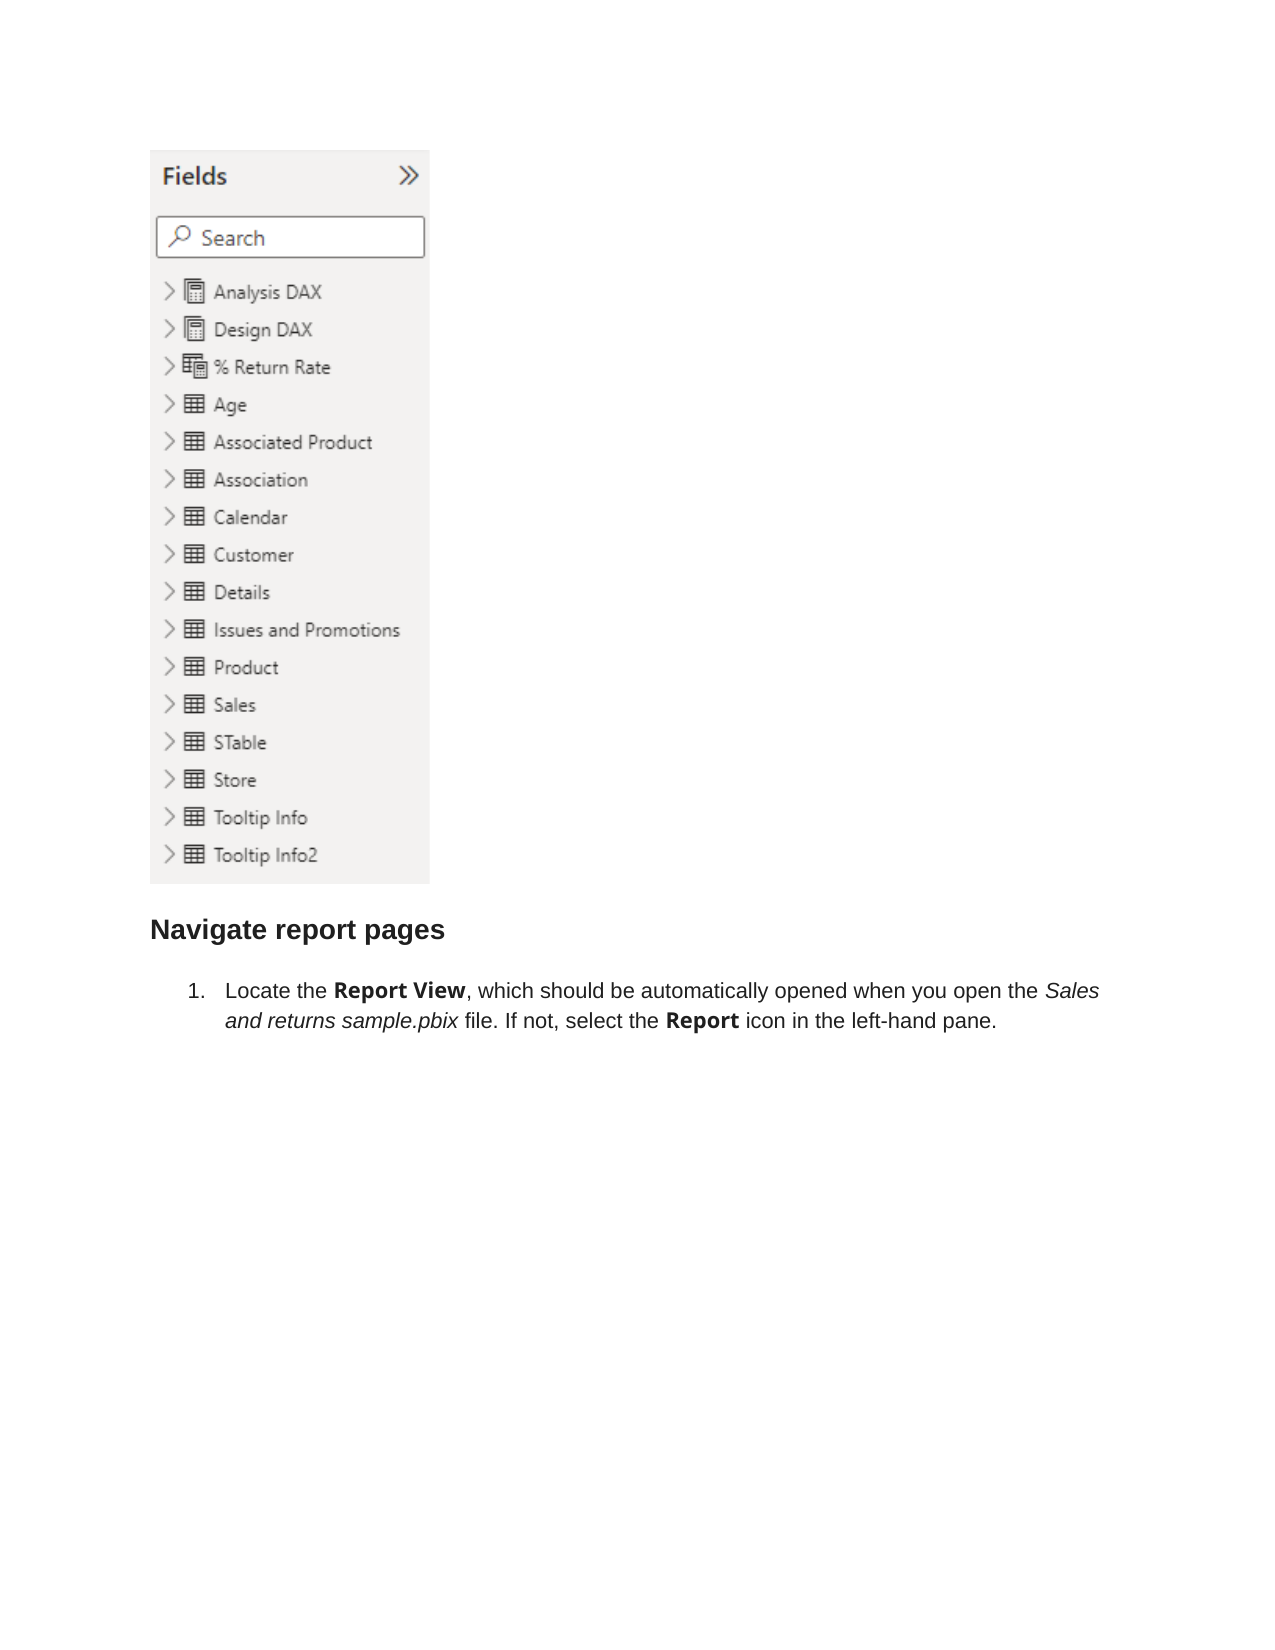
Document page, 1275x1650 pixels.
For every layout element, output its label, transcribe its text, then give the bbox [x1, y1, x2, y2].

list Locate the Report View, which should be automatically opened when you open the Sales and returns sample.pbix file. If not, select the Report icon in the left-hand pane. [187, 975, 1125, 1034]
picture [150, 150, 430, 884]
text Navigate report pages [150, 913, 1125, 946]
